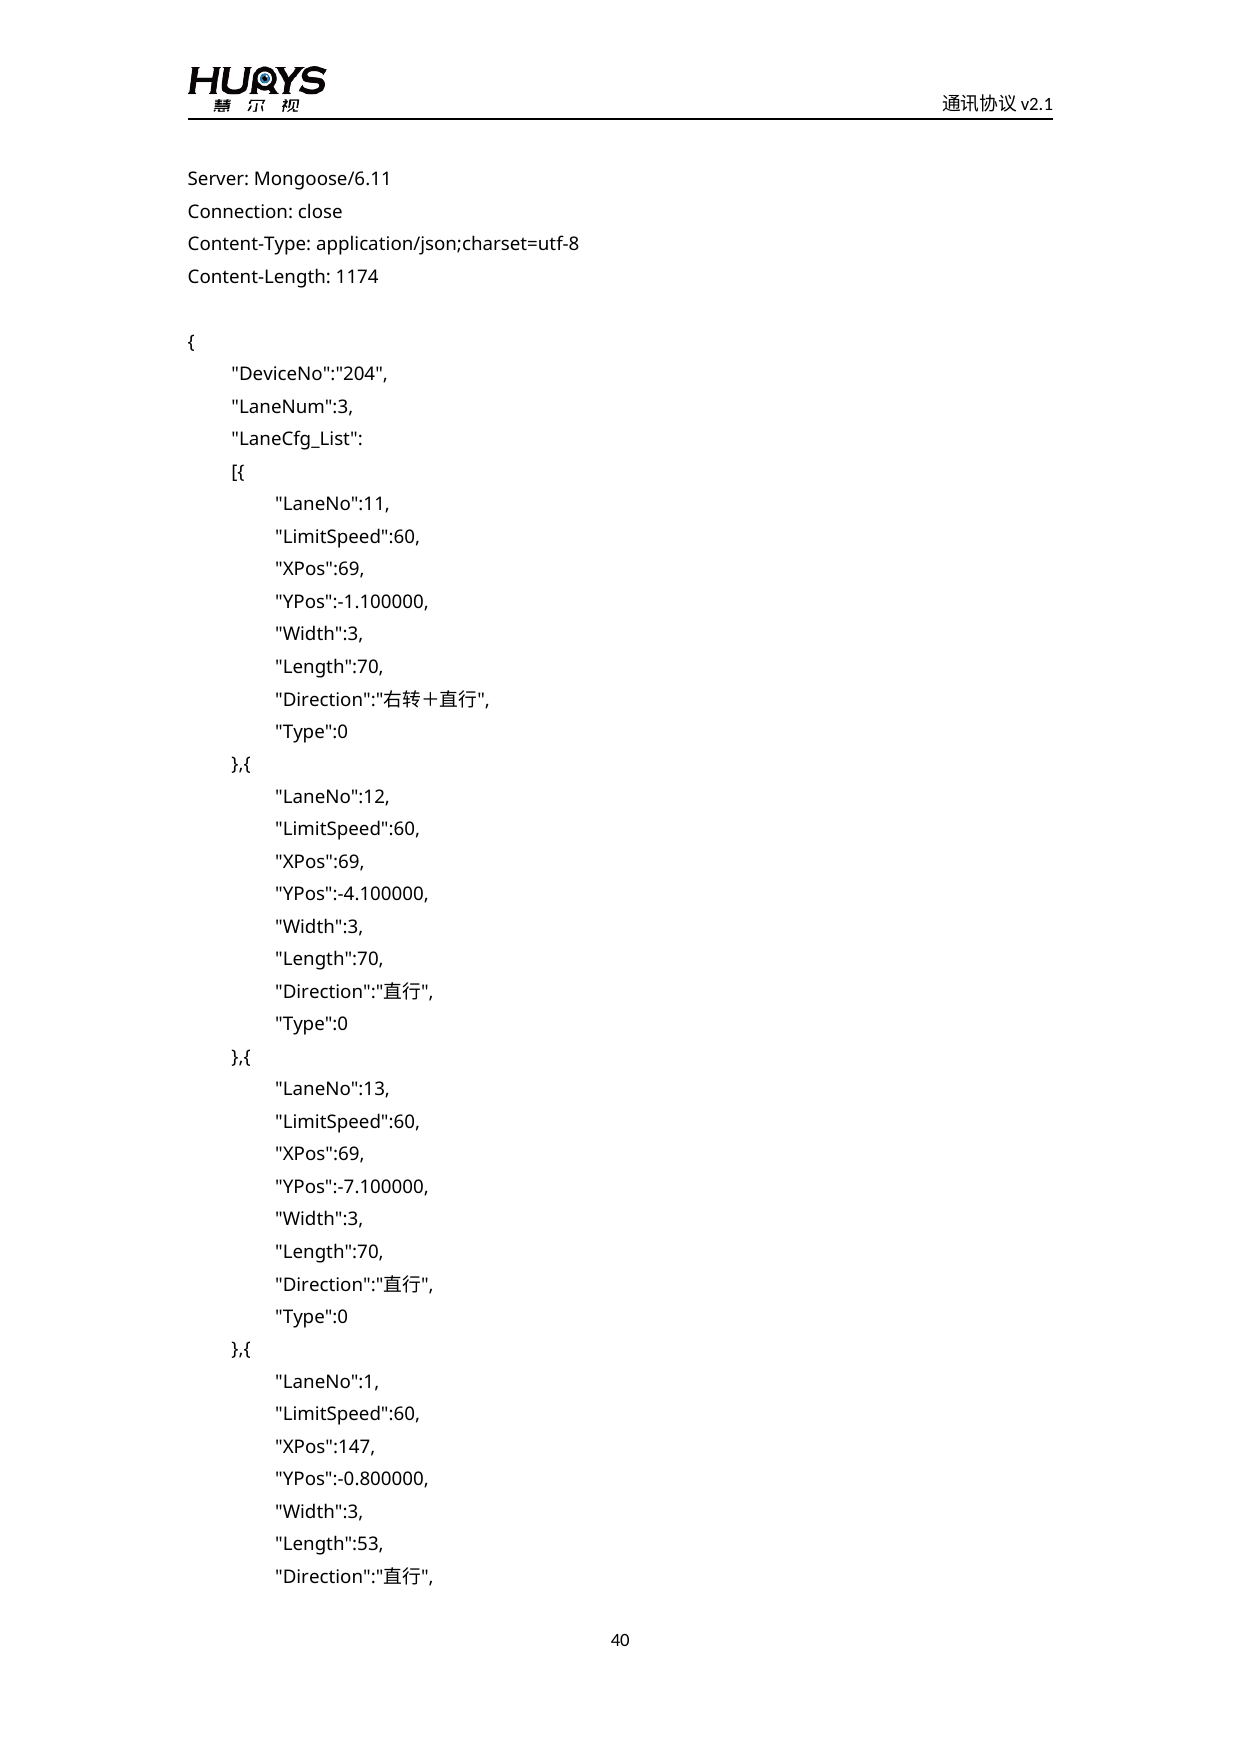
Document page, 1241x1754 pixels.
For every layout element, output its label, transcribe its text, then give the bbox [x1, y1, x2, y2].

text "LaneNo":11, [187, 487, 1053, 519]
text "Width":3, [187, 617, 1053, 649]
text Connection: close [187, 194, 1053, 227]
text "LaneCfg_List": [187, 422, 1053, 454]
text "LaneNo":13, [187, 1072, 1053, 1104]
text "LaneNo":12, [187, 779, 1053, 812]
text },{ [187, 1039, 1053, 1072]
text "LimitSpeed":60, [187, 519, 1053, 552]
text "Direction":"直行", [187, 974, 1053, 1007]
text "Length":70, [187, 1234, 1053, 1267]
text Server: Mongoose/6.11 [187, 162, 1053, 194]
text "LimitSpeed":60, [187, 812, 1053, 844]
text "Length":70, [187, 649, 1053, 682]
text Content-Type: application/json;charset=utf-8 [187, 227, 1053, 259]
text "Type":0 [187, 714, 1053, 747]
text "Length":70, [187, 942, 1053, 974]
text "YPos":-0.800000, [187, 1462, 1053, 1494]
text "Width":3, [187, 909, 1053, 942]
text "Type":0 [187, 1299, 1053, 1332]
text "XPos":69, [187, 844, 1053, 877]
text "Type":0 [187, 1007, 1053, 1039]
text "Direction":"右转＋直行", [187, 682, 1053, 714]
text "LaneNum":3, [187, 389, 1053, 422]
text },{ [187, 1332, 1053, 1364]
text "XPos":69, [187, 1137, 1053, 1169]
text "YPos":-1.100000, [187, 584, 1053, 617]
text "LimitSpeed":60, [187, 1104, 1053, 1137]
text "Direction":"直行", [187, 1267, 1053, 1299]
text "XPos":69, [187, 552, 1053, 584]
text { [187, 324, 1053, 357]
text "YPos":-7.100000, [187, 1169, 1053, 1202]
text [{ [187, 454, 1053, 487]
text "LaneNo":1, [187, 1364, 1053, 1397]
text "DeviceNo":"204", [187, 357, 1053, 389]
text "Width":3, [187, 1202, 1053, 1234]
text "XPos":147, [187, 1429, 1053, 1462]
text "Width":3, [187, 1494, 1053, 1527]
text "LimitSpeed":60, [187, 1397, 1053, 1429]
text "YPos":-4.100000, [187, 877, 1053, 909]
text "Direction":"直行", [187, 1559, 1053, 1592]
picture [187, 66, 327, 112]
text "Length":53, [187, 1527, 1053, 1559]
text Content-Length: 1174 [187, 259, 1053, 292]
text },{ [187, 747, 1053, 779]
